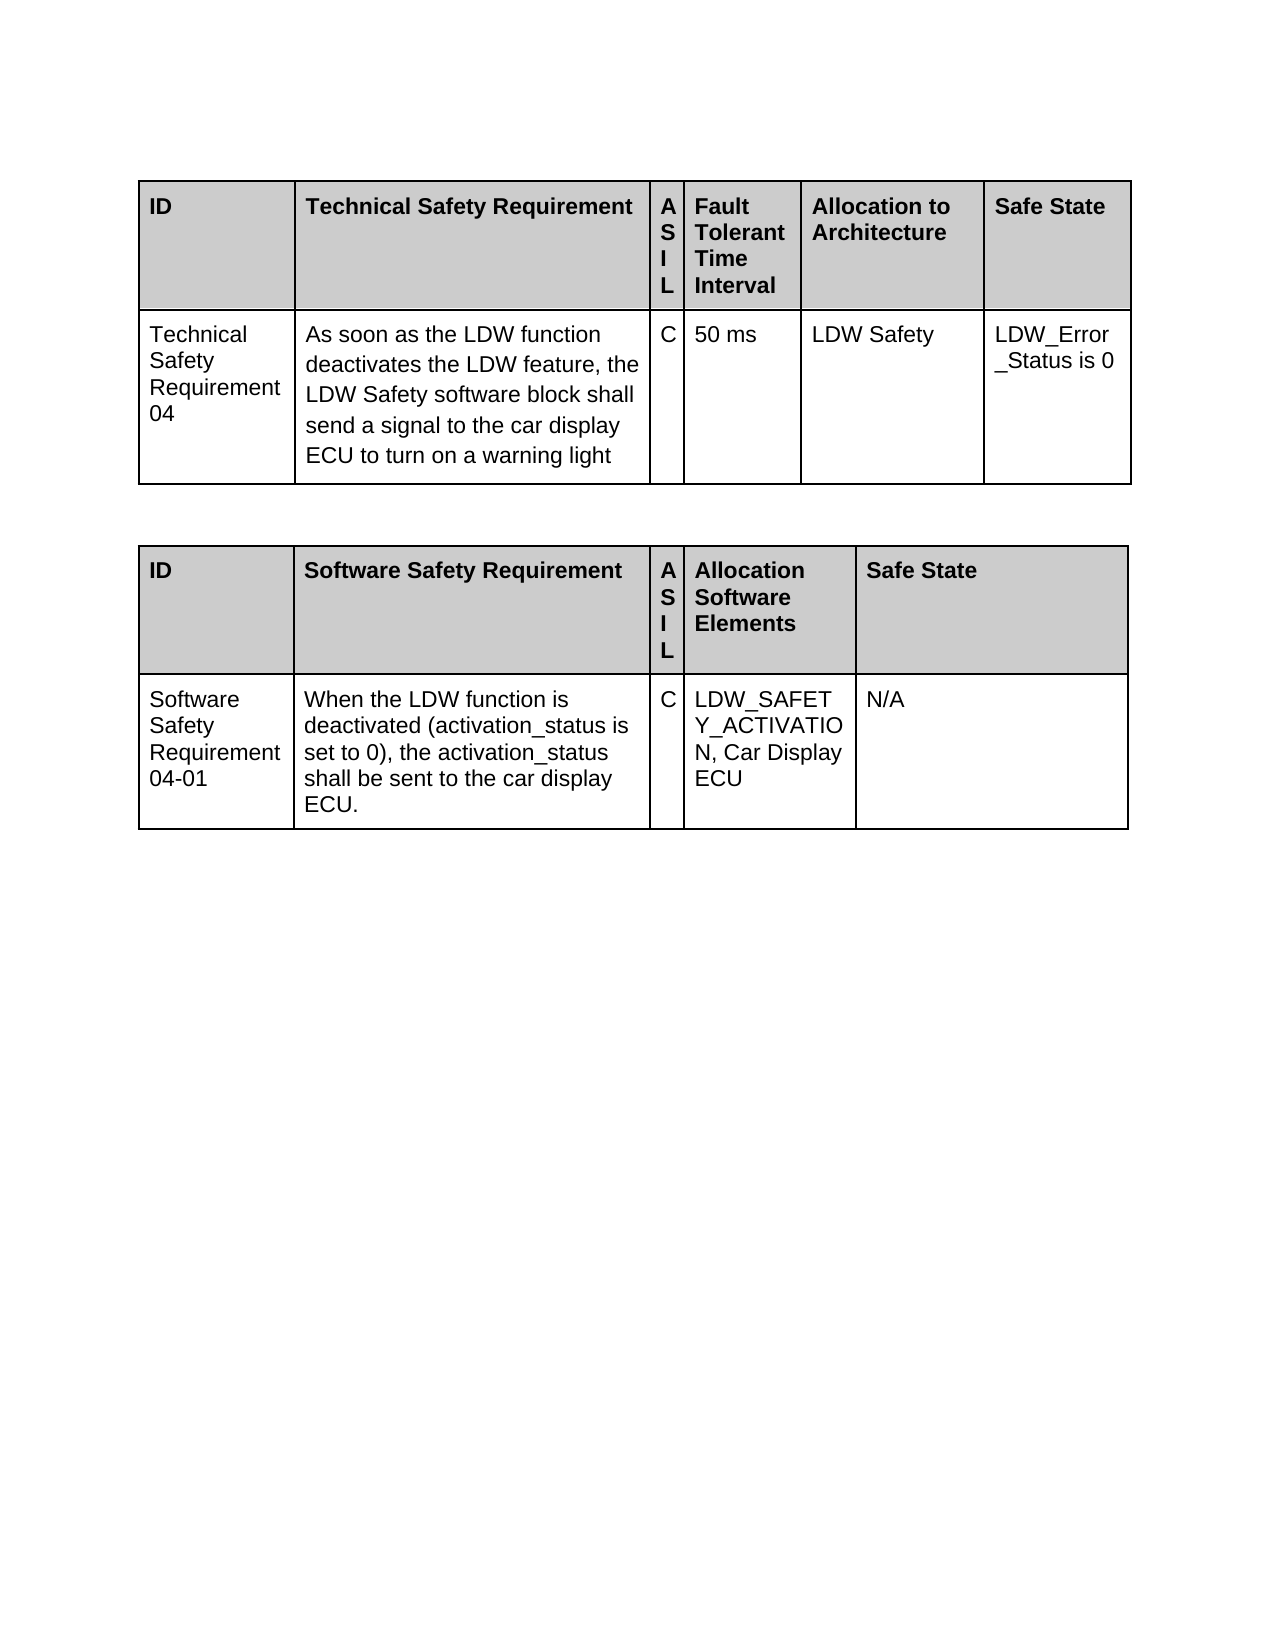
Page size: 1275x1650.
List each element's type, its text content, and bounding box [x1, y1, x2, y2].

table_cell Technical Safety Requirement 04 [140, 311, 294, 482]
table_cell When the LDW function is deactivated (activation_status is set to 0), the activation_status shall be sent to the car display ECU. [295, 675, 649, 828]
table_header ID [140, 182, 294, 308]
table_cell C [651, 311, 683, 482]
table_header ID [140, 547, 293, 673]
table_header Safe State [857, 547, 1127, 673]
table_cell C [651, 675, 683, 828]
table_cell Software Safety Requirement 04-01 [140, 675, 293, 828]
table_header ASIL [651, 182, 683, 308]
table_header Allocation Software Elements [685, 547, 855, 673]
table_header Software Safety Requirement [295, 547, 649, 673]
table_header ASIL [651, 547, 683, 673]
table_cell As soon as the LDW function deactivates the LDW feature, the LDW Safety software block shall send a signal to the car display ECU to turn on a warning light [296, 311, 649, 482]
table_cell 50 ms [685, 311, 800, 482]
table_cell LDW_SAFETY_ACTIVATION, Car Display ECU [685, 675, 855, 828]
table_cell LDW_Error_Status is 0 [985, 311, 1130, 482]
table_cell N/A [857, 675, 1127, 828]
table_cell LDW Safety [802, 311, 983, 482]
table_header Safe State [985, 182, 1130, 308]
table_header Allocation to Architecture [802, 182, 983, 308]
table_header Fault Tolerant Time Interval [685, 182, 800, 308]
table_header Technical Safety Requirement [296, 182, 649, 308]
